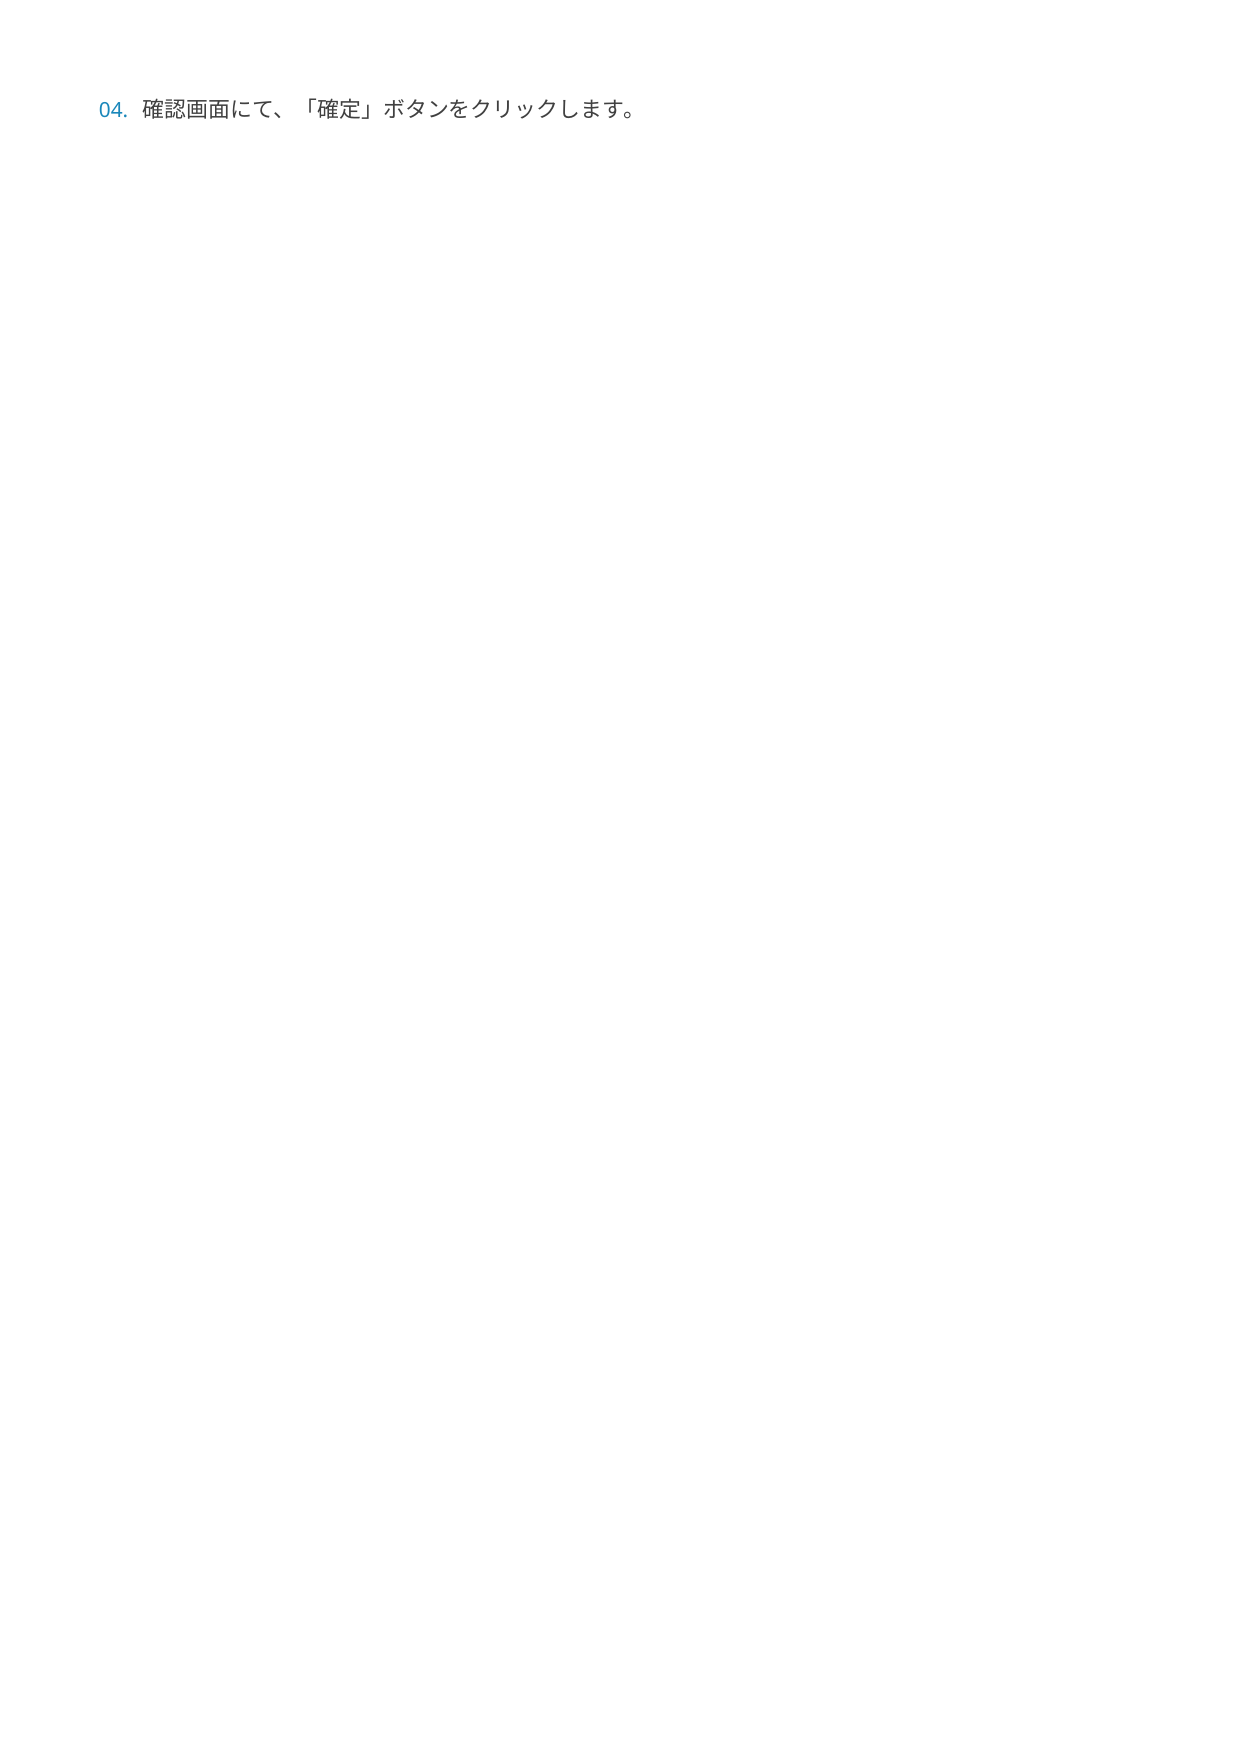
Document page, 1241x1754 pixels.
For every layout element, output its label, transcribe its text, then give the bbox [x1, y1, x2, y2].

list 確認画面にて、「確定」ボタンをクリックします。 [99, 89, 1165, 127]
